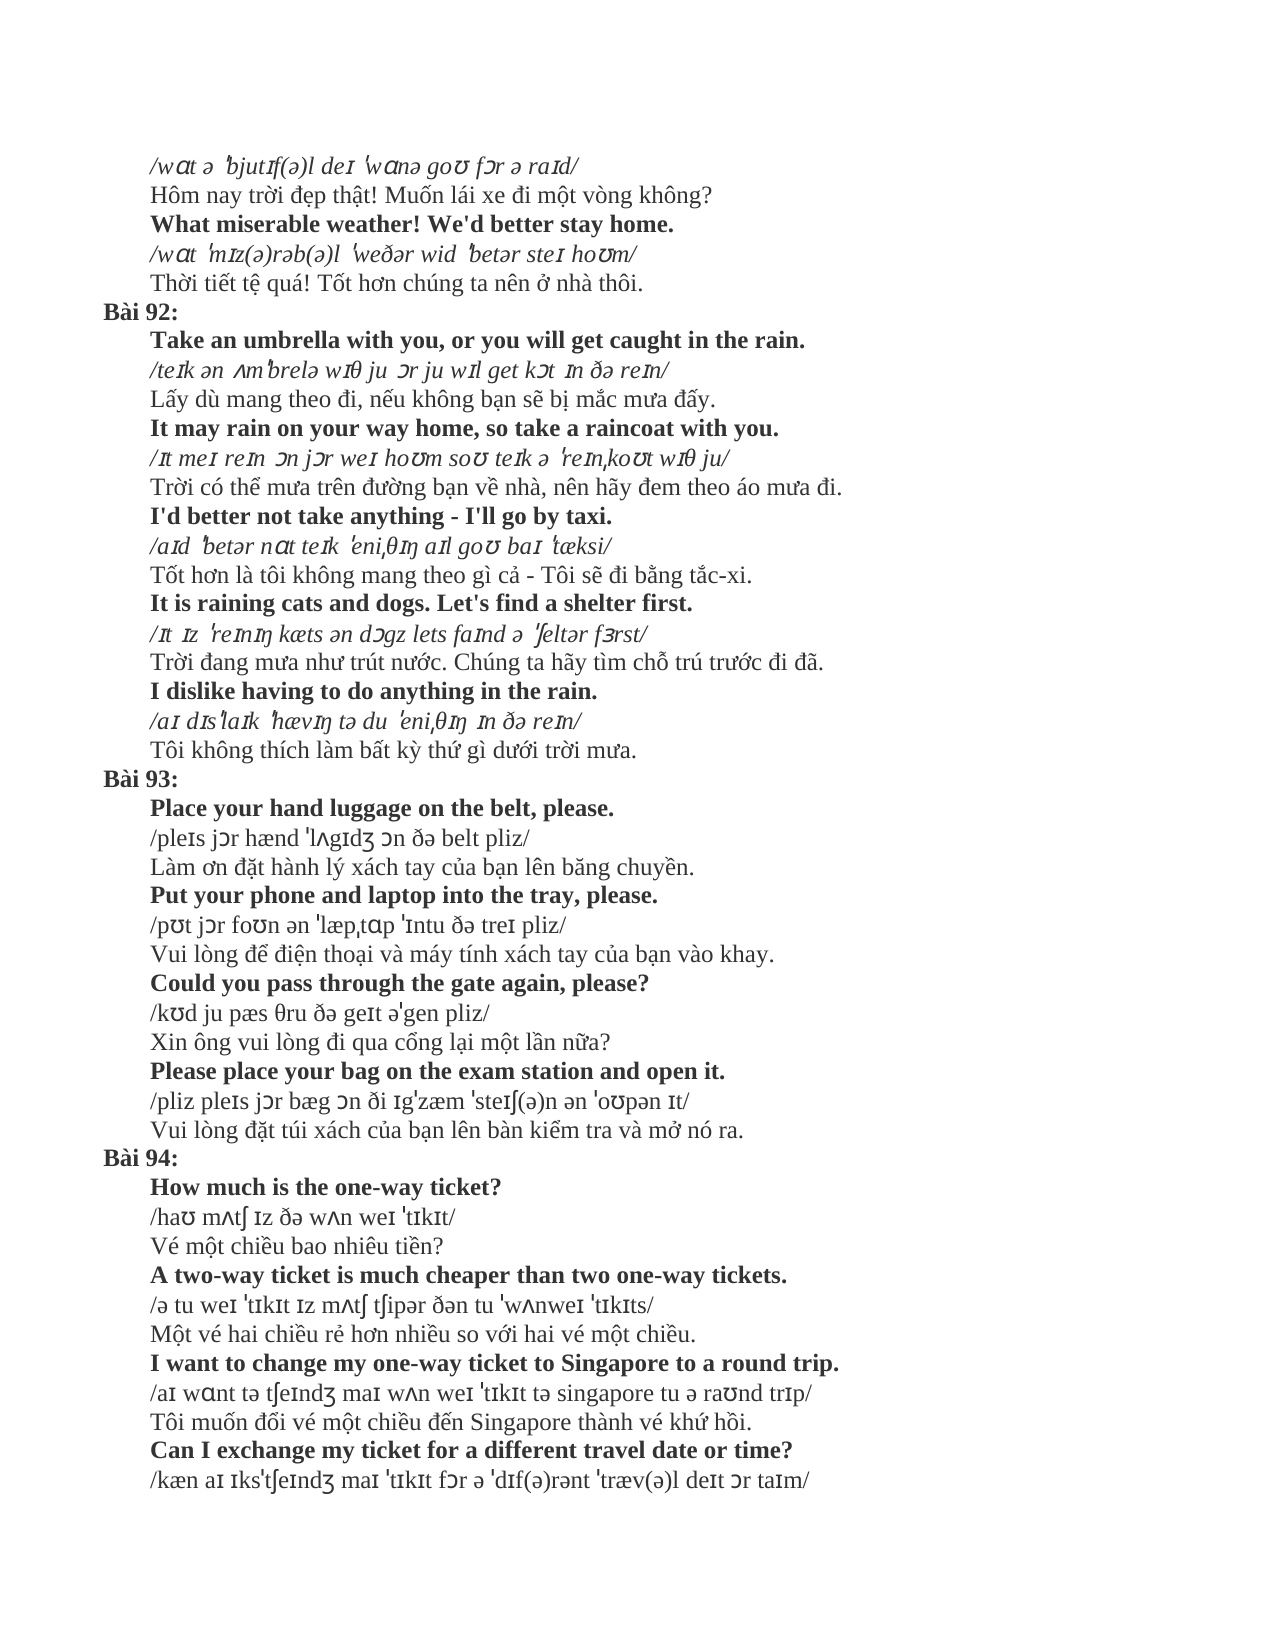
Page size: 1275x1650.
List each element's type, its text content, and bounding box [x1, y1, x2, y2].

text /pleɪs jɔr hænd ˈlʌgɪdʒ ɔn ðə belt pliz/ [150, 821, 1125, 852]
text Bài 92: [103, 297, 1125, 325]
text /teɪk ən ʌmˈbrelə wɪθ ju ɔr ju wɪl get kɔt ɪn ðə reɪn/ [150, 354, 1125, 384]
text /ɪt meɪ reɪn ɔn jɔr weɪ hoʊm soʊ teɪk ə ˈreɪnˌkoʊt wɪθ ju/ [150, 442, 1125, 472]
text Vui lòng để điện thoại và máy tính xách tay của bạn vào khay. [150, 939, 1125, 968]
text Lấy dù mang theo đi, nếu không bạn sẽ bị mắc mưa đấy. [150, 384, 1125, 413]
text Xin ông vui lòng đi qua cổng lại một lần nữa? [150, 1027, 1125, 1056]
text I'd better not take anything - I'll go by taxi. [150, 501, 1125, 529]
text /wɑt ə ˈbjutɪf(ə)l deɪ ˈwɑnə goʊ fɔr ə raɪd/ [150, 150, 1125, 180]
text What miserable weather! We'd better stay home. [150, 209, 1125, 238]
text Tốt hơn là tôi không mang theo gì cả - Tôi sẽ đi bằng tắc-xi. [150, 560, 1125, 588]
text I want to change my one-way ticket to Singapore to a round trip. [150, 1348, 1125, 1376]
text Put your phone and laptop into the tray, please. [150, 880, 1125, 909]
text /pʊt jɔr foʊn ən ˈlæpˌtɑp ˈɪntu ðə treɪ pliz/ [150, 909, 1125, 939]
text It is raining cats and dogs. Let's find a shelter first. [150, 588, 1125, 617]
text /aɪd ˈbetər nɑt teɪk ˈeniˌθɪŋ aɪl goʊ baɪ ˈtæksi/ [150, 529, 1125, 560]
text Trời đang mưa như trút nước. Chúng ta hãy tìm chỗ trú trước đi đã. [150, 647, 1125, 676]
text Bài 94: [103, 1143, 1125, 1172]
text /haʊ mʌtʃ ɪz ðə wʌn weɪ ˈtɪkɪt/ [150, 1201, 1125, 1231]
text Tôi muốn đổi vé một chiều đến Singapore thành vé khứ hồi. [150, 1407, 1125, 1435]
text It may rain on your way home, so take a raincoat with you. [150, 413, 1125, 442]
text How much is the one-way ticket? [150, 1172, 1125, 1201]
text Bài 93: [103, 764, 1125, 793]
text Take an umbrella with you, or you will get caught in the rain. [150, 325, 1125, 354]
text Place your hand luggage on the belt, please. [150, 793, 1125, 821]
text I dislike having to do anything in the rain. [150, 676, 1125, 705]
text Please place your bag on the exam station and open it. [150, 1056, 1125, 1084]
text Một vé hai chiều rẻ hơn nhiều so với hai vé một chiều. [150, 1319, 1125, 1348]
text Could you pass through the gate again, please? [150, 968, 1125, 997]
text /pliz pleɪs jɔr bæg ɔn ði ɪgˈzæm ˈsteɪʃ(ə)n ən ˈoʊpən ɪt/ [150, 1084, 1125, 1115]
text /kæn aɪ ɪksˈtʃeɪndʒ maɪ ˈtɪkɪt fɔr ə ˈdɪf(ə)rənt ˈtræv(ə)l deɪt ɔr taɪm/ [150, 1464, 1125, 1494]
text Hôm nay trời đẹp thật! Muốn lái xe đi một vòng không? [150, 180, 1125, 209]
text A two-way ticket is much cheaper than two one-way tickets. [150, 1260, 1125, 1289]
text Vé một chiều bao nhiêu tiền? [150, 1231, 1125, 1260]
text Can I exchange my ticket for a different travel date or time? [150, 1435, 1125, 1464]
text Làm ơn đặt hành lý xách tay của bạn lên băng chuyền. [150, 852, 1125, 880]
text Tôi không thích làm bất kỳ thứ gì dưới trời mưa. [150, 735, 1125, 764]
text Thời tiết tệ quá! Tốt hơn chúng ta nên ở nhà thôi. [150, 268, 1125, 297]
text Vui lòng đặt túi xách của bạn lên bàn kiểm tra và mở nó ra. [150, 1115, 1125, 1143]
text /aɪ wɑnt tə tʃeɪndʒ maɪ wʌn weɪ ˈtɪkɪt tə singapore tu ə raʊnd trɪp/ [150, 1376, 1125, 1407]
text /ə tu weɪ ˈtɪkɪt ɪz mʌtʃ tʃipər ðən tu ˈwʌnweɪ ˈtɪkɪts/ [150, 1289, 1125, 1319]
text /kʊd ju pæs θru ðə geɪt əˈgen pliz/ [150, 997, 1125, 1027]
text /ɪt ɪz ˈreɪnɪŋ kæts ən dɔgz lets faɪnd ə ˈʃeltər fɜrst/ [150, 617, 1125, 647]
text /aɪ dɪsˈlaɪk ˈhævɪŋ tə du ˈeniˌθɪŋ ɪn ðə reɪn/ [150, 705, 1125, 735]
text Trời có thể mưa trên đường bạn về nhà, nên hãy đem theo áo mưa đi. [150, 472, 1125, 501]
text /wɑt ˈmɪz(ə)rəb(ə)l ˈweðər wid ˈbetər steɪ hoʊm/ [150, 238, 1125, 268]
